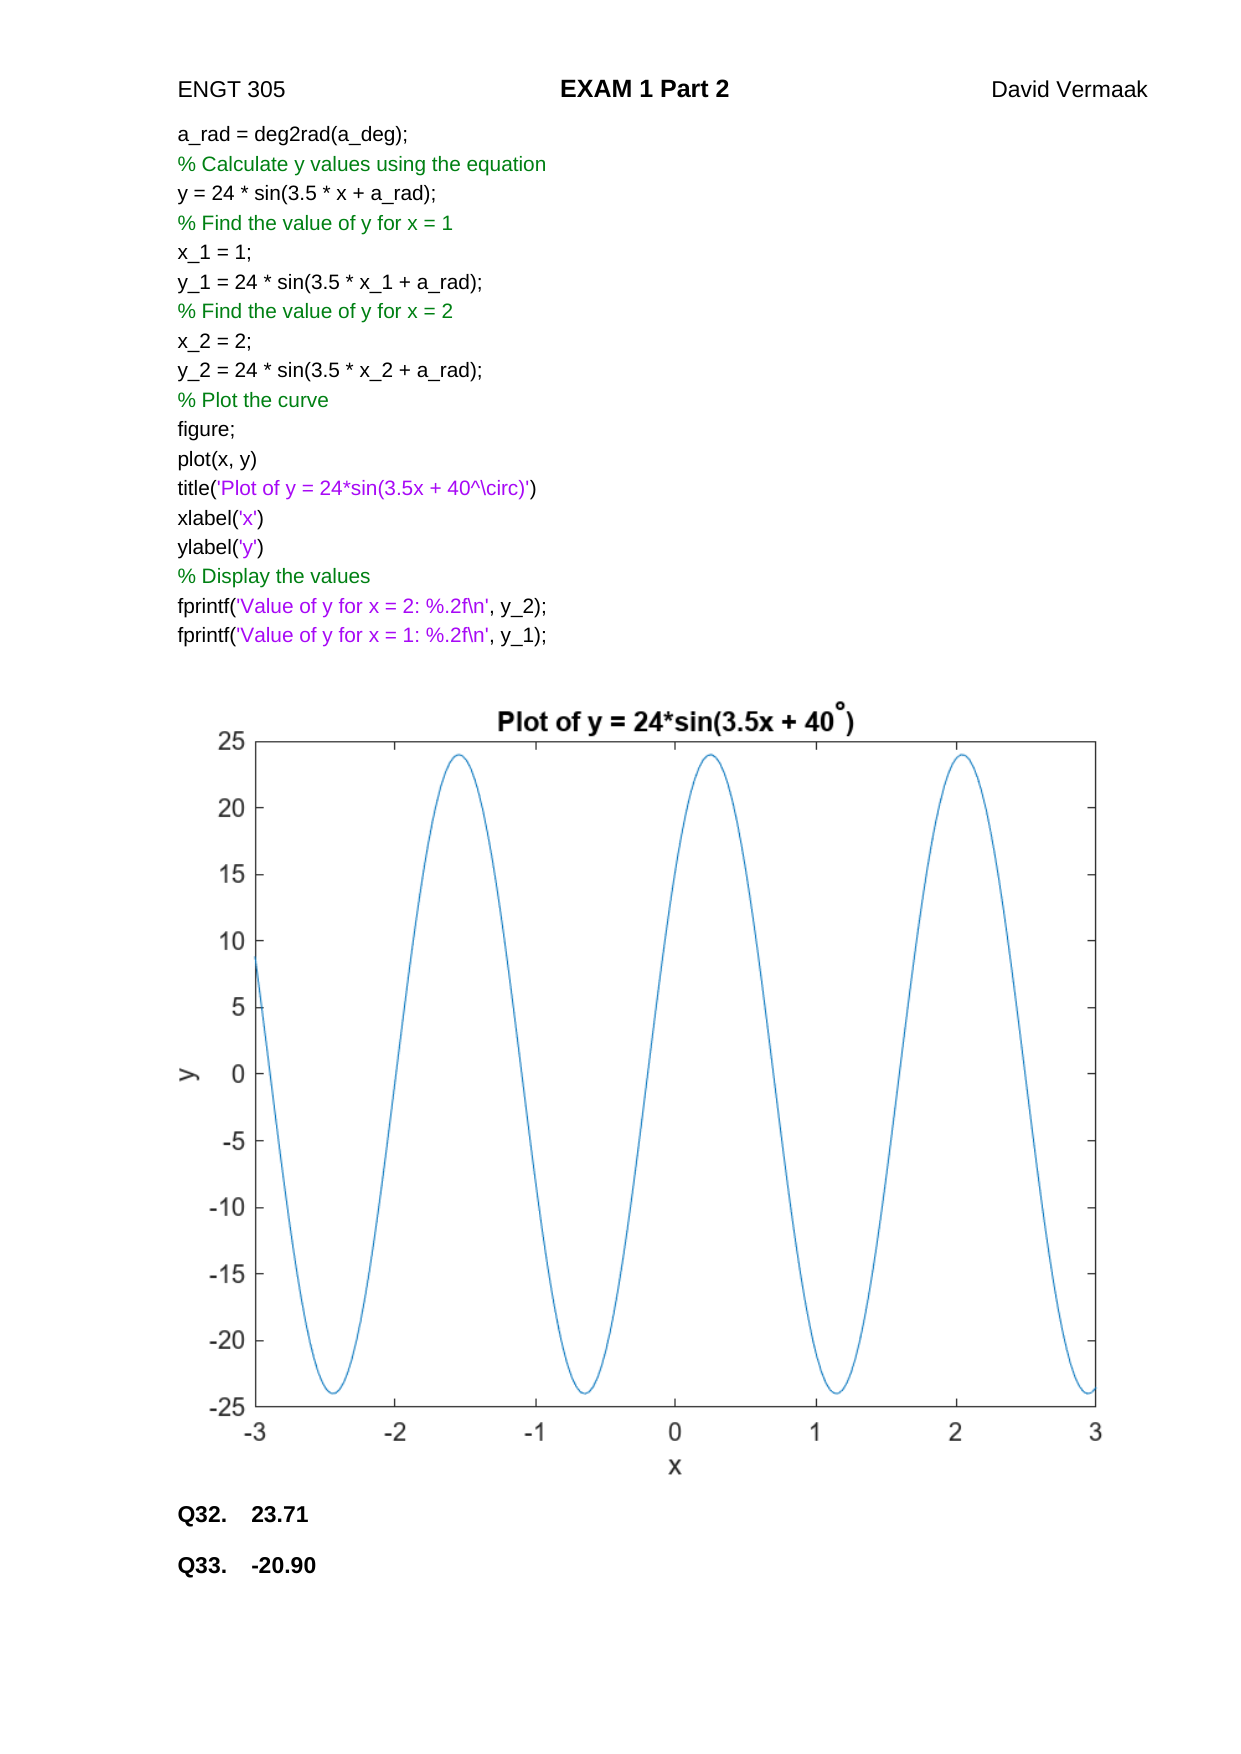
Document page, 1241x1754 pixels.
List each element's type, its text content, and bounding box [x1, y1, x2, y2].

picture [177, 699, 1105, 1477]
text y_2 = 24 * sin(3.5 * x_2 + a_rad); [177, 354, 1152, 383]
text Q32. 23.71 [177, 1501, 1152, 1527]
text fprintf('Value of y for x = 1: %.2f\n', y_1); [177, 619, 1152, 649]
text x_1 = 1; [177, 236, 1152, 266]
text y_1 = 24 * sin(3.5 * x_1 + a_rad); [177, 266, 1152, 295]
text plot(x, y) [177, 442, 1152, 472]
text a_rad = deg2rad(a_deg); [177, 118, 1152, 148]
text % Calculate y values using the equation [177, 148, 1152, 177]
text Q33. -20.90 [177, 1552, 1152, 1578]
text figure; [177, 413, 1152, 442]
text fprintf('Value of y for x = 2: %.2f\n', y_2); [177, 590, 1152, 619]
text y = 24 * sin(3.5 * x + a_rad); [177, 177, 1152, 207]
text x_2 = 2; [177, 324, 1152, 354]
text title('Plot of y = 24*sin(3.5x + 40^\circ)') [177, 472, 1152, 501]
text % Find the value of y for x = 2 [177, 295, 1152, 324]
text % Plot the curve [177, 383, 1152, 413]
text % Display the values [177, 560, 1152, 590]
text xlabel('x') [177, 501, 1152, 531]
text ylabel('y') [177, 531, 1152, 560]
text % Find the value of y for x = 1 [177, 207, 1152, 236]
